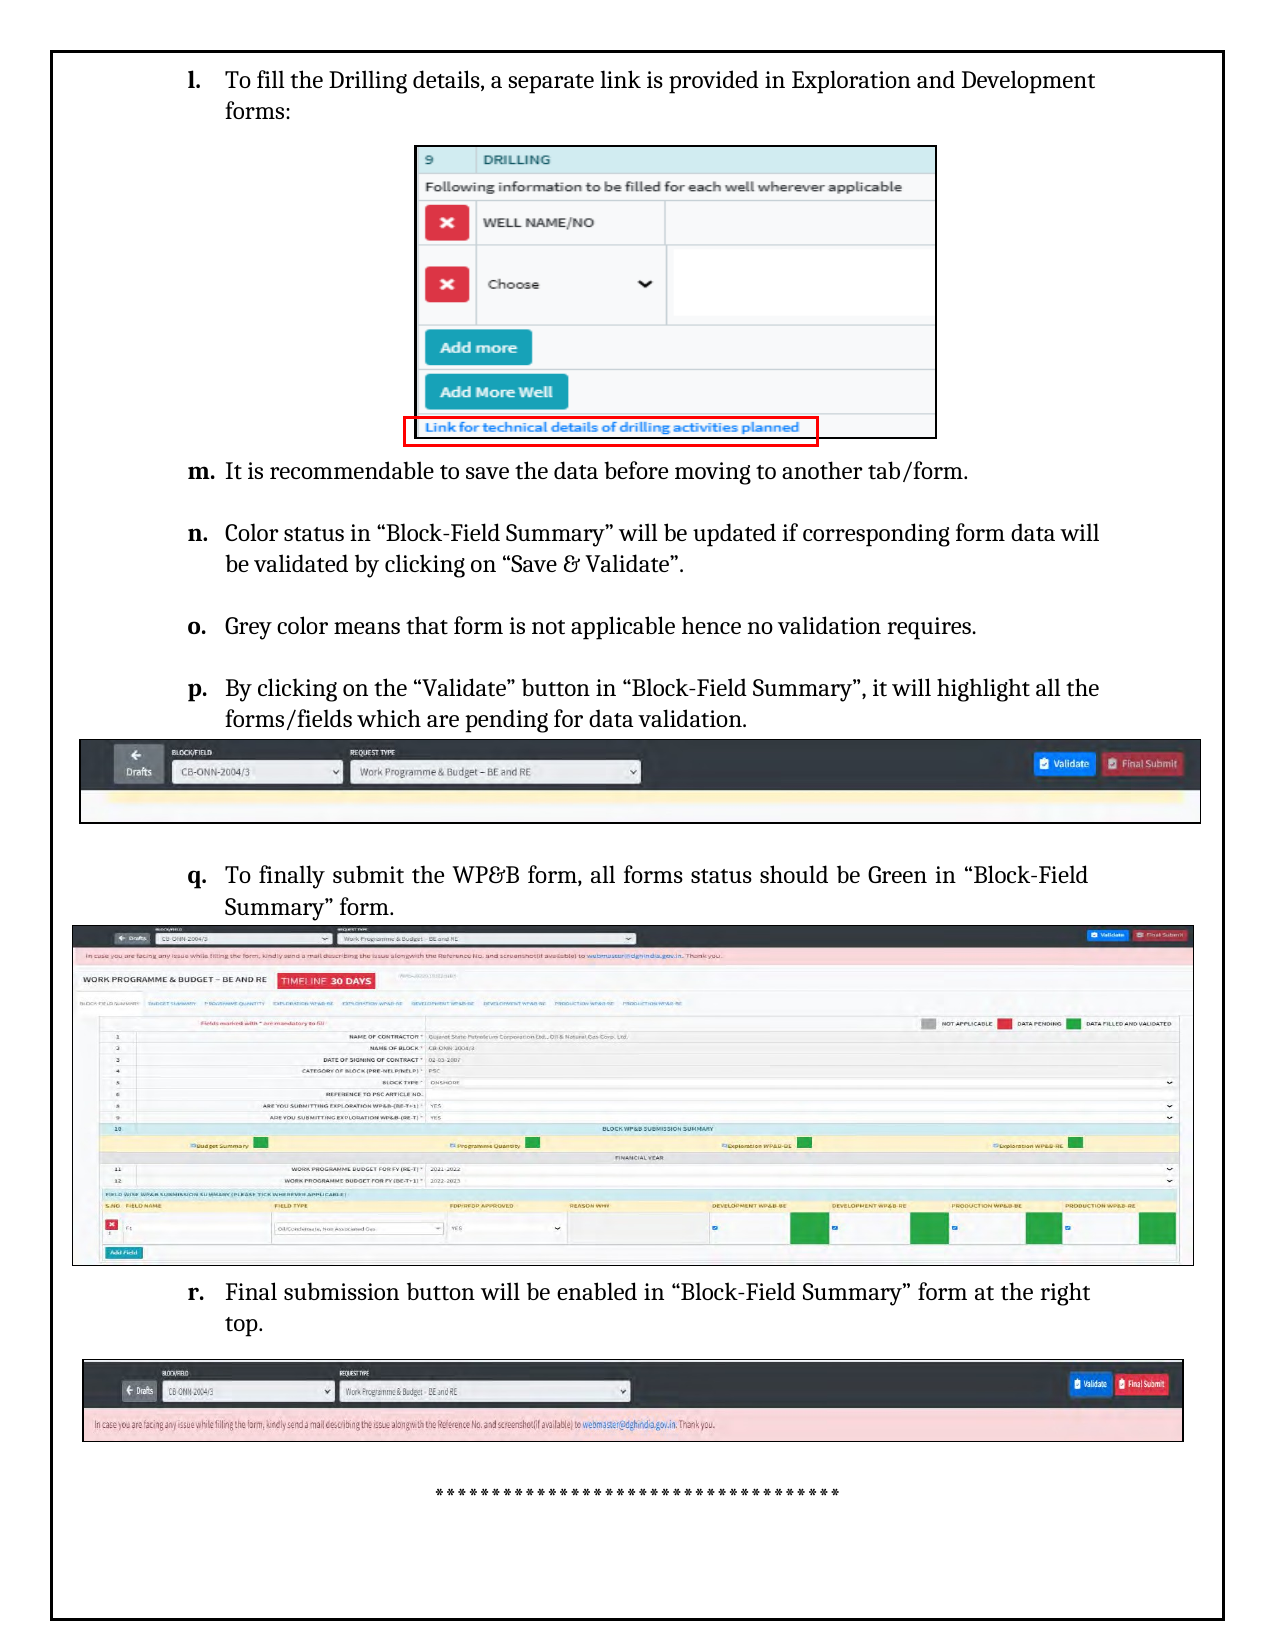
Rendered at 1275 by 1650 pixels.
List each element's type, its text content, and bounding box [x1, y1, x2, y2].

picture [84, 1360, 1182, 1441]
subtitle ************************************ [215, 1483, 1060, 1512]
picture [81, 740, 1200, 822]
list To fill the Drilling details, a separate link is provided in Exploration and Development forms: [187, 66, 1125, 125]
list Final submission button will be enabled in “Block-Field Summary” form at the right top. [187, 1278, 1125, 1338]
list Color status in “Block-Field Summary” will be updated if corresponding form data will be validated by clicking on “Save & Validate”. [187, 519, 1125, 578]
picture [417, 147, 935, 437]
list By clicking on the “Validate” button in “Block-Field Summary”, it will highlight all the forms/fields which are pending for data validation. [187, 674, 1125, 734]
picture [417, 419, 816, 437]
picture [73, 926, 1193, 1265]
list To finally submit the WP&B form, all forms status should be Green in “Block-Field Summary” form. [187, 861, 1125, 921]
list Grey color means that form is not applicable hence no validation requires. [187, 612, 1214, 641]
